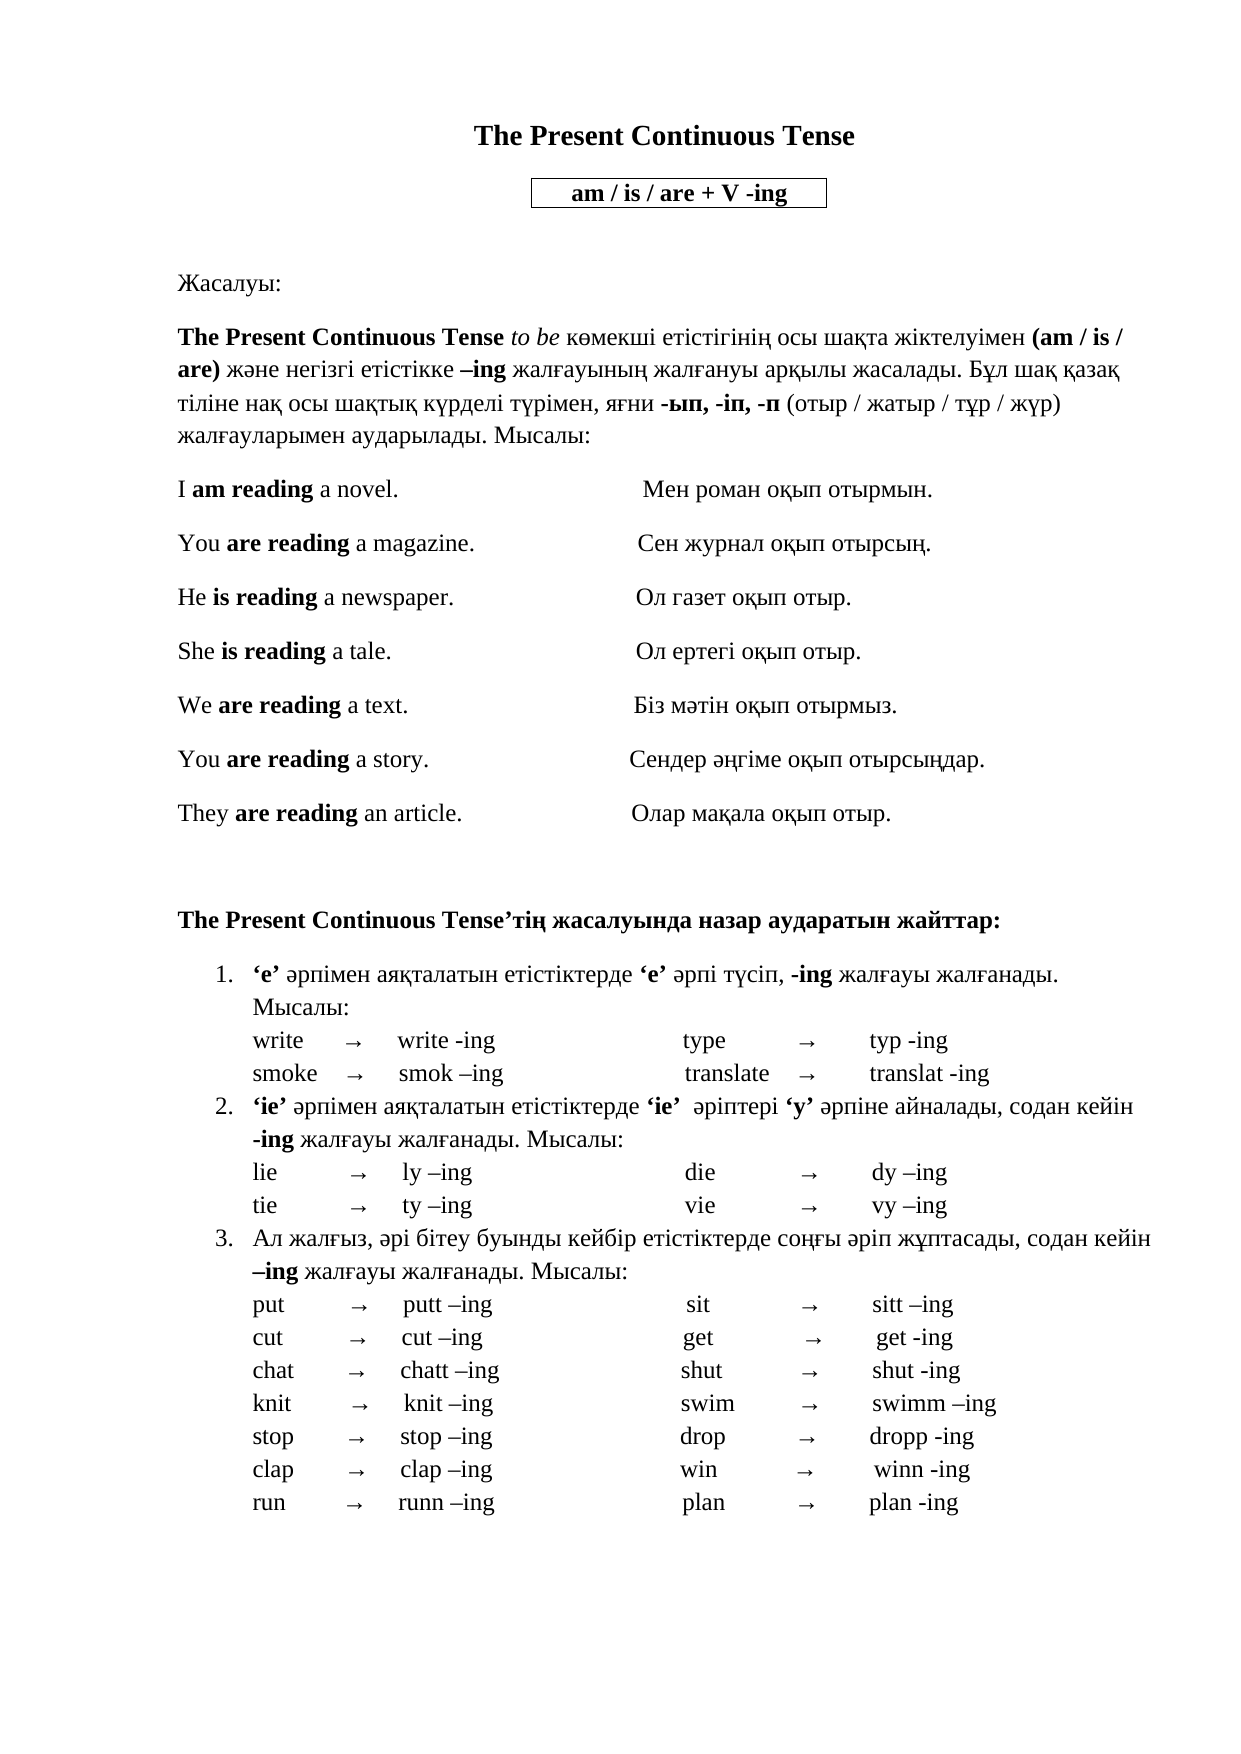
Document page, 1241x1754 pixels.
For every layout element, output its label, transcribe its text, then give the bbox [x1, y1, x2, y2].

list knit → knit –ing swim → swimm –ing [252, 1388, 1152, 1417]
text Жасалуы: [177, 268, 1152, 296]
list put → putt –ing sit → sitt –ing [252, 1289, 1152, 1318]
text I am reading a novel. Мен роман оқып отырмын. [177, 474, 1152, 503]
table_header am / is / are + V -ing [532, 179, 826, 207]
text They are reading an article. Олар мақала оқып отыр. [177, 798, 1152, 826]
list lie → ly –ing die → dy –ing [252, 1157, 1152, 1186]
list stop → stop –ing drop → dropp -ing [252, 1421, 1152, 1450]
list Ал жалғыз, әрі бітеу буынды кейбір етістіктерде соңғы әріп жұптасады, содан кейін –ing жалғауы жалғанады. Мысалы: [215, 1223, 1152, 1285]
text You are reading a story. Сендер әңгіме оқып отырсыңдар. [177, 744, 1152, 772]
list write → write -ing type → typ -ing [252, 1025, 1152, 1054]
text You are reading a magazine. Сен журнал оқып отырсың. [177, 528, 1152, 557]
list tie → ty –ing vie → vy –ing [252, 1190, 1152, 1219]
list ‘ie’ әрпімен аяқталатын етістіктерде ‘ie’ әріптері ‘y’ әрпіне айналады, содан кейін -ing жалғауы жалғанады. Мысалы: [215, 1091, 1152, 1153]
list cut → cut –ing get → get -ing [252, 1322, 1152, 1351]
text He is reading a newspaper. Ол газет оқып отыр. [177, 582, 1152, 611]
text The Present Continuous Tense to be көмекші етістігінің осы шақта жіктелуімен (am / is / are) және негізгі етістікке –ing жалғауының жалғануы арқылы жасалады. Бұл шақ қазақ тіліне нақ осы шақтық күрделі түрімен, яғни -ып, -іп, -п (отыр / жатыр / тұр / жүр) жалғауларымен аударылады. Мысалы: [177, 322, 1152, 449]
text The Present Continuous Tense [177, 118, 1152, 152]
list ‘e’ әрпімен аяқталатын етістіктерде ‘e’ әрпі түсіп, -ing жалғауы жалғанады. [215, 959, 1152, 988]
list chat → chatt –ing shut → shut -ing [252, 1355, 1152, 1384]
list run → runn –ing plan → plan -ing [252, 1487, 1152, 1516]
text We are reading a text. Біз мәтін оқып отырмыз. [177, 690, 1152, 719]
list smoke → smok –ing translate → translat -ing [252, 1058, 1152, 1087]
text She is reading a tale. Ол ертегі оқып отыр. [177, 636, 1152, 665]
text The Present Continuous Tense’тің жасалуында назар аударатын жайттар: [177, 905, 1152, 934]
list Мысалы: [252, 992, 1152, 1021]
list clap → clap –ing win → winn -ing [252, 1454, 1152, 1483]
